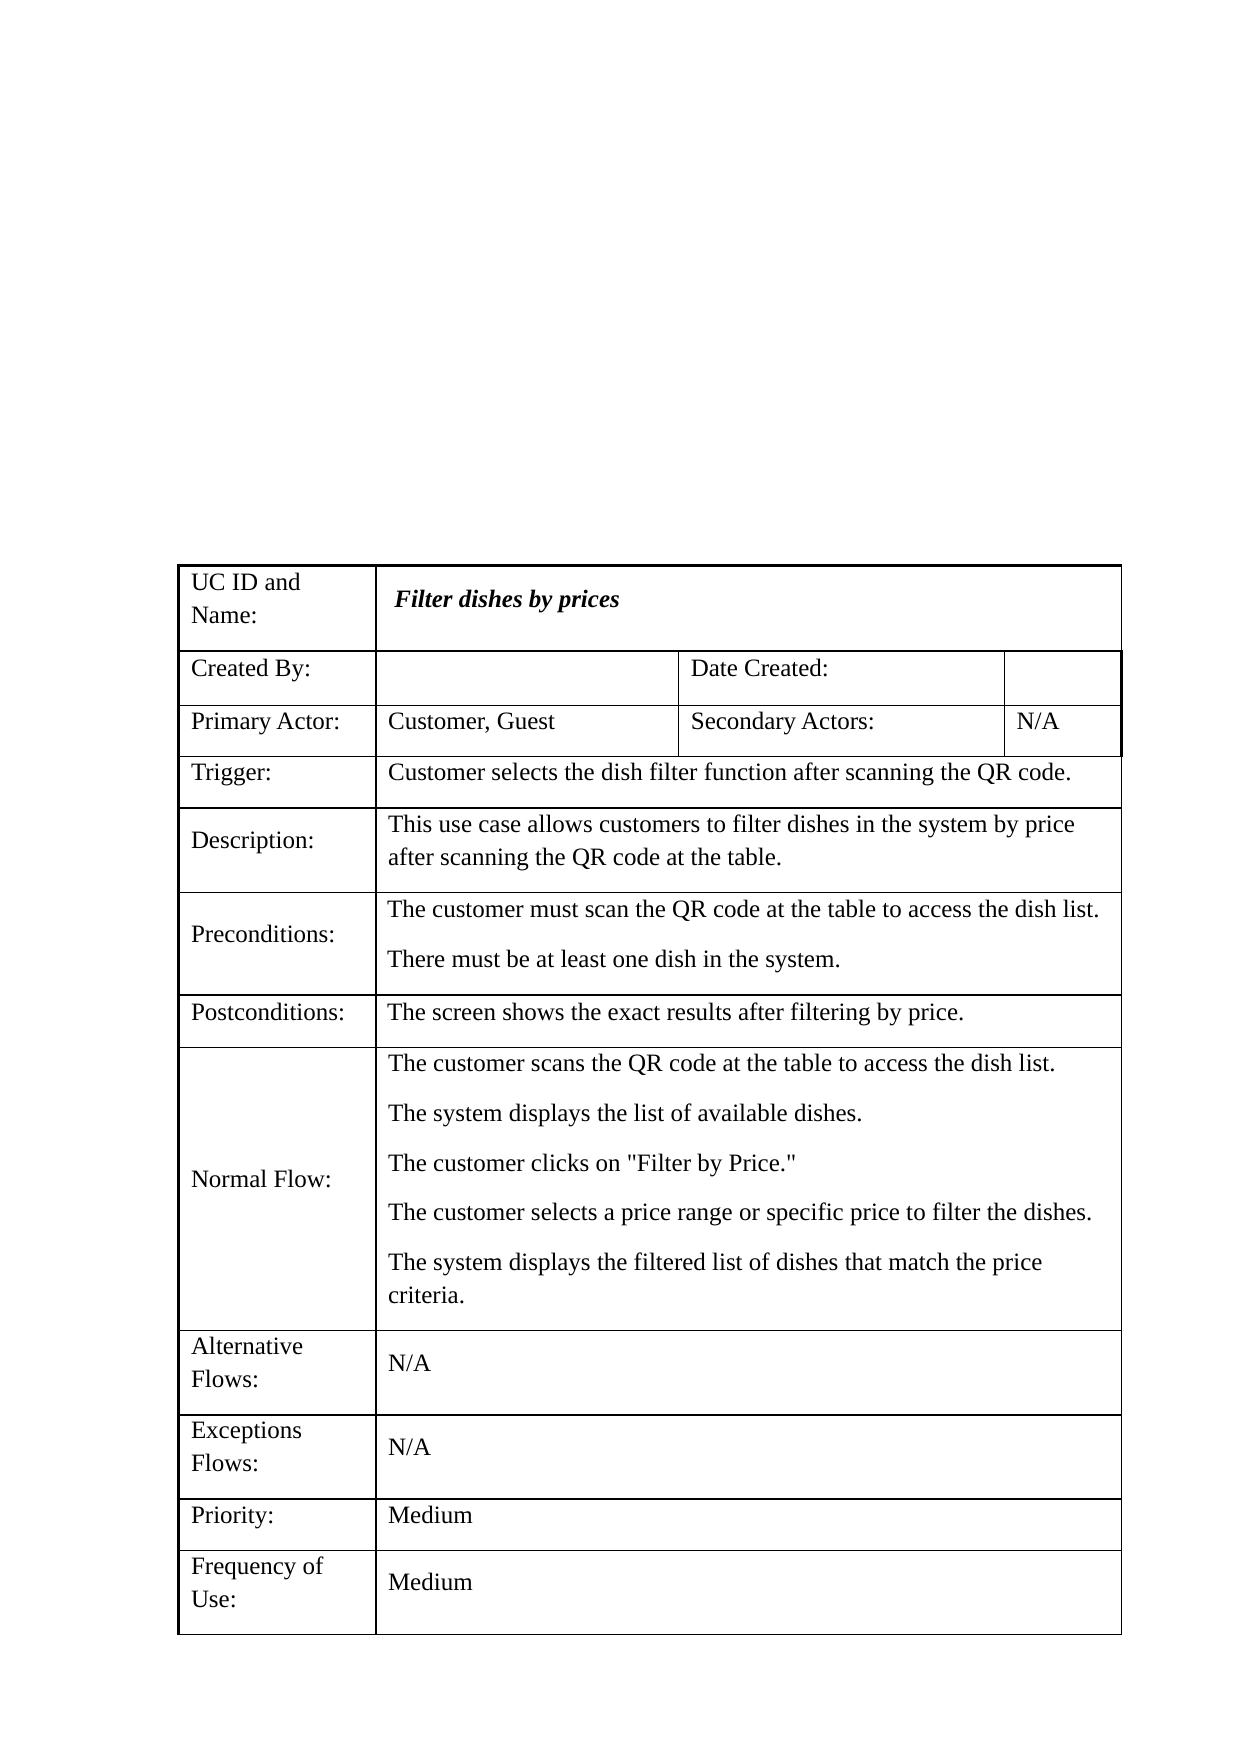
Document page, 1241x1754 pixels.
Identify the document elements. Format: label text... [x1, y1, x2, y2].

table_cell Exceptions Flows: [180, 1416, 375, 1498]
table_cell [1005, 652, 1120, 704]
table_cell [377, 652, 678, 704]
table_cell Date Created: [679, 652, 1004, 704]
table_cell The customer scans the QR code at the table to access the dish list. The system displays the list of available dishes. The customer clicks on "Filter by Price." The customer selects a price range or specific price to filter the dishes. The system displays the filtered list of dishes that match the price criteria. [377, 1048, 1121, 1330]
table_cell Normal Flow: [180, 1048, 375, 1330]
table_cell The screen shows the exact results after filtering by price. [377, 996, 1121, 1047]
table_cell Medium [377, 1551, 1121, 1634]
table_cell Customer, Guest [377, 706, 678, 756]
table_cell Description: [180, 809, 375, 891]
table_cell Postconditions: [180, 996, 375, 1047]
table_cell Created By: [180, 652, 375, 704]
table_cell Trigger: [180, 757, 375, 807]
table_cell The customer must scan the QR code at the table to access the dish list. There must be at least one dish in the system. [377, 893, 1121, 994]
table_header Filter dishes by prices [377, 567, 1121, 650]
table_cell This use case allows customers to filter dishes in the system by price after scanning the QR code at the table. [377, 809, 1121, 891]
table_cell Frequency of Use: [180, 1551, 375, 1634]
table_cell Customer selects the dish filter function after scanning the QR code. [377, 757, 1121, 807]
table_cell Preconditions: [180, 893, 375, 994]
table_cell Medium [377, 1500, 1121, 1549]
table_cell Alternative Flows: [180, 1331, 375, 1414]
table_header UC ID and Name: [180, 567, 375, 650]
table_cell N/A [377, 1416, 1121, 1498]
table_cell N/A [377, 1331, 1121, 1414]
table_cell Secondary Actors: [679, 706, 1004, 756]
table_cell Primary Actor: [180, 706, 375, 756]
table_cell Priority: [180, 1500, 375, 1549]
table_cell N/A [1005, 706, 1120, 756]
